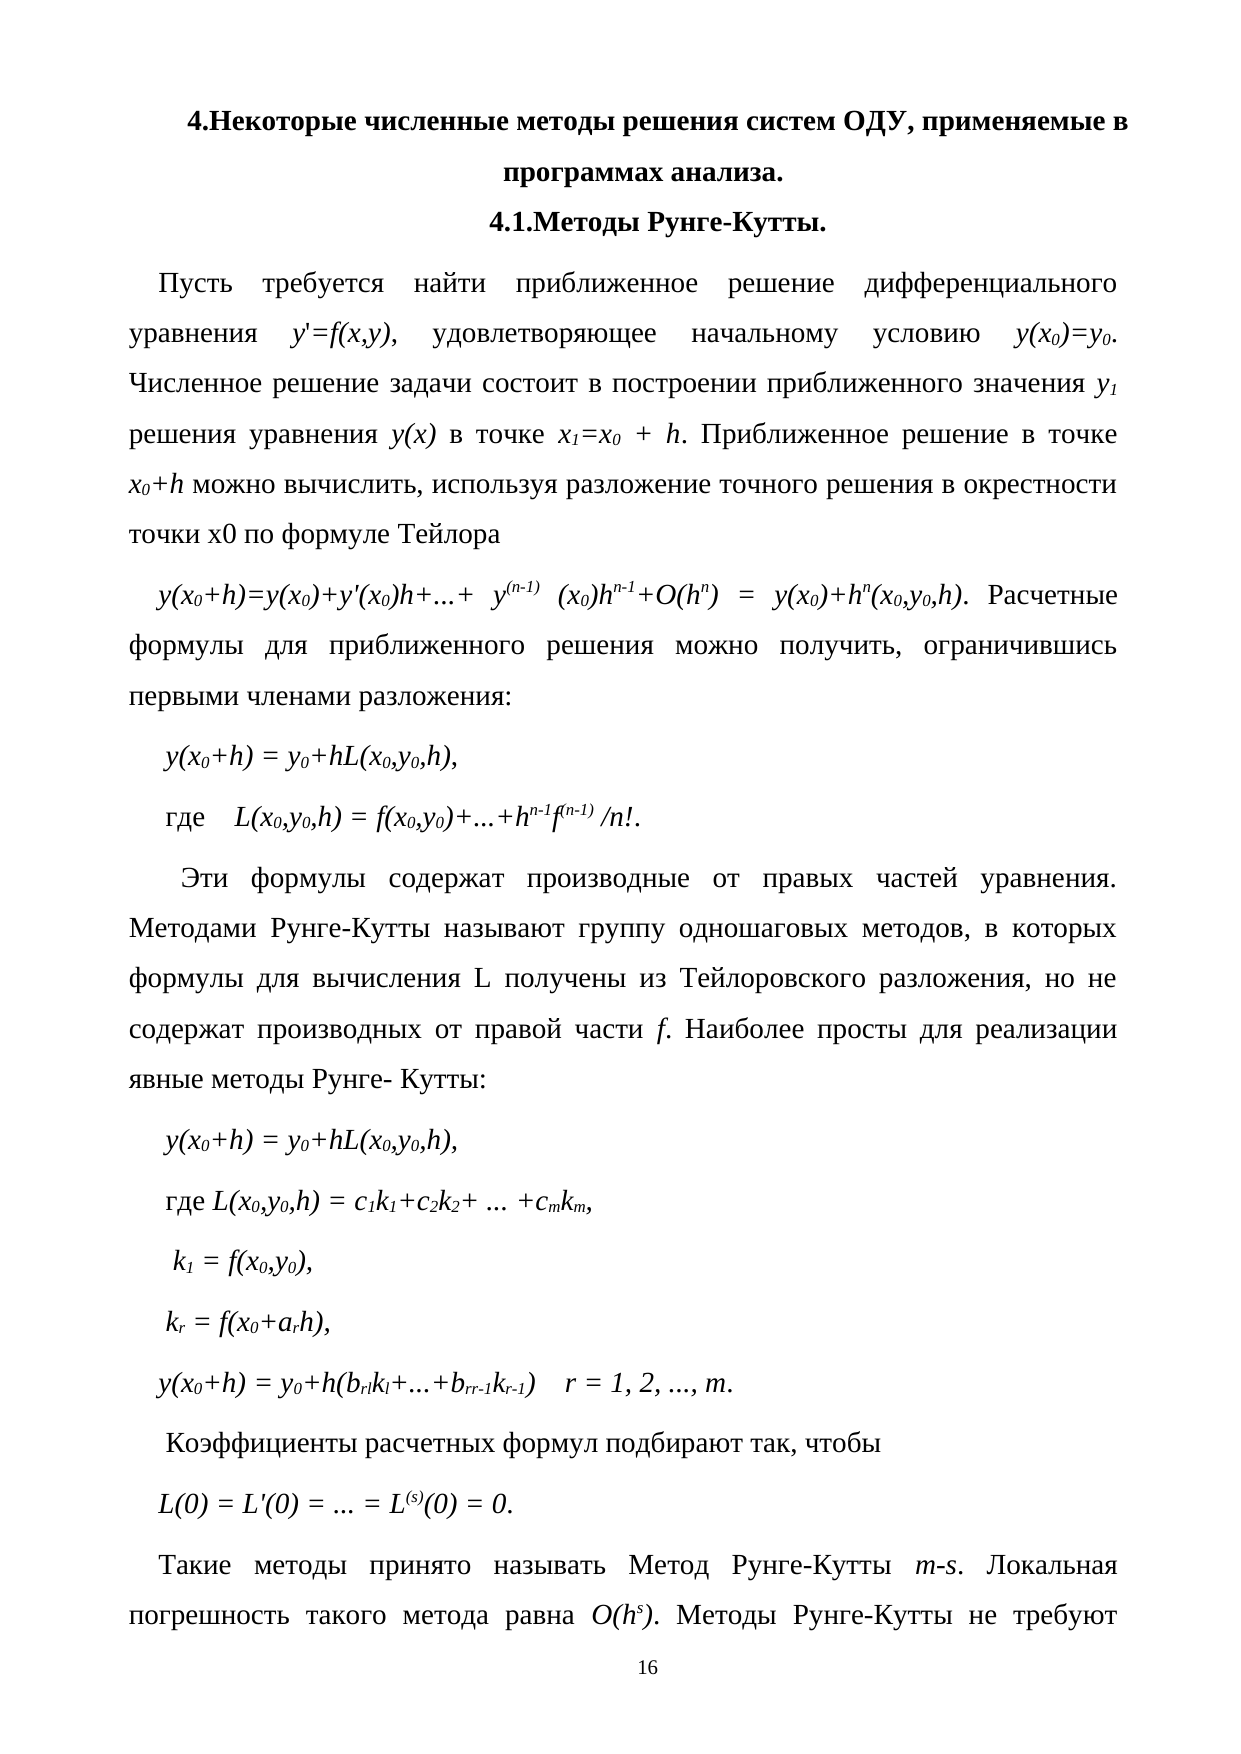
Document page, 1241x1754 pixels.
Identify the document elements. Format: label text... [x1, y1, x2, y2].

text где L(x0,y0,h) = f(x0,y0)+...+hn-1f(n-1) /n!. [128, 799, 1118, 833]
text y(x0+h) = y0+hL(x0,y0,h), [128, 738, 1118, 772]
text 4.1.Методы Рунге-Кутты. [128, 204, 1158, 238]
text Эти формулы содержат производные от правых частей уравнения. Методами Рунге-Кутты называют группу одношаговых методов, в которых формулы для вычисления L получены из Тейлоровского разложения, но не содержат производных от правой части f. Наиболее просты для реализации явные методы Рунге- Кутты: [128, 860, 1118, 1095]
text y(x0+h)=y(x0)+y'(x0)h+...+ y(n-1) (x0)hn-1+O(hn) = y(x0)+hn(x0,y0,h). Расчетные формулы для приближенного решения можно получить, ограничившись первыми членами разложения: [128, 577, 1118, 711]
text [128, 1547, 1118, 1631]
text Пусть требуется найти приближенное решение дифференциального уравнения y'=f(x,y), удовлетворяющее начальному условию y(x0)=y0. Численное решение задачи состоит в построении приближенного значения y1 решения уравнения y(x) в точке x1=x0 + h. Приближенное решение в точке x0+h можно вычислить, используя разложение точного решения в окрестности точки x0 по формуле Тейлора [128, 265, 1118, 550]
text k1 = f(x0,y0), [128, 1243, 1118, 1277]
text kr = f(x0+arh), [128, 1304, 1118, 1338]
text 4.Некоторые численные методы решения систем ОДУ, применяемые в программах анализа. [128, 103, 1158, 187]
text y(x0+h) = y0+h(brlkl+...+brr-1kr-1) r = 1, 2, ..., m. [128, 1365, 1118, 1398]
text y(x0+h) = y0+hL(x0,y0,h), [128, 1122, 1118, 1155]
text где L(x0,y0,h) = c1k1+c2k2+ ... +cmkm, [128, 1183, 1118, 1216]
text Коэффициенты расчетных формул подбирают так, чтобы [128, 1426, 1118, 1459]
text L(0) = L'(0) = ... = L(s)(0) = 0. [128, 1486, 1118, 1520]
